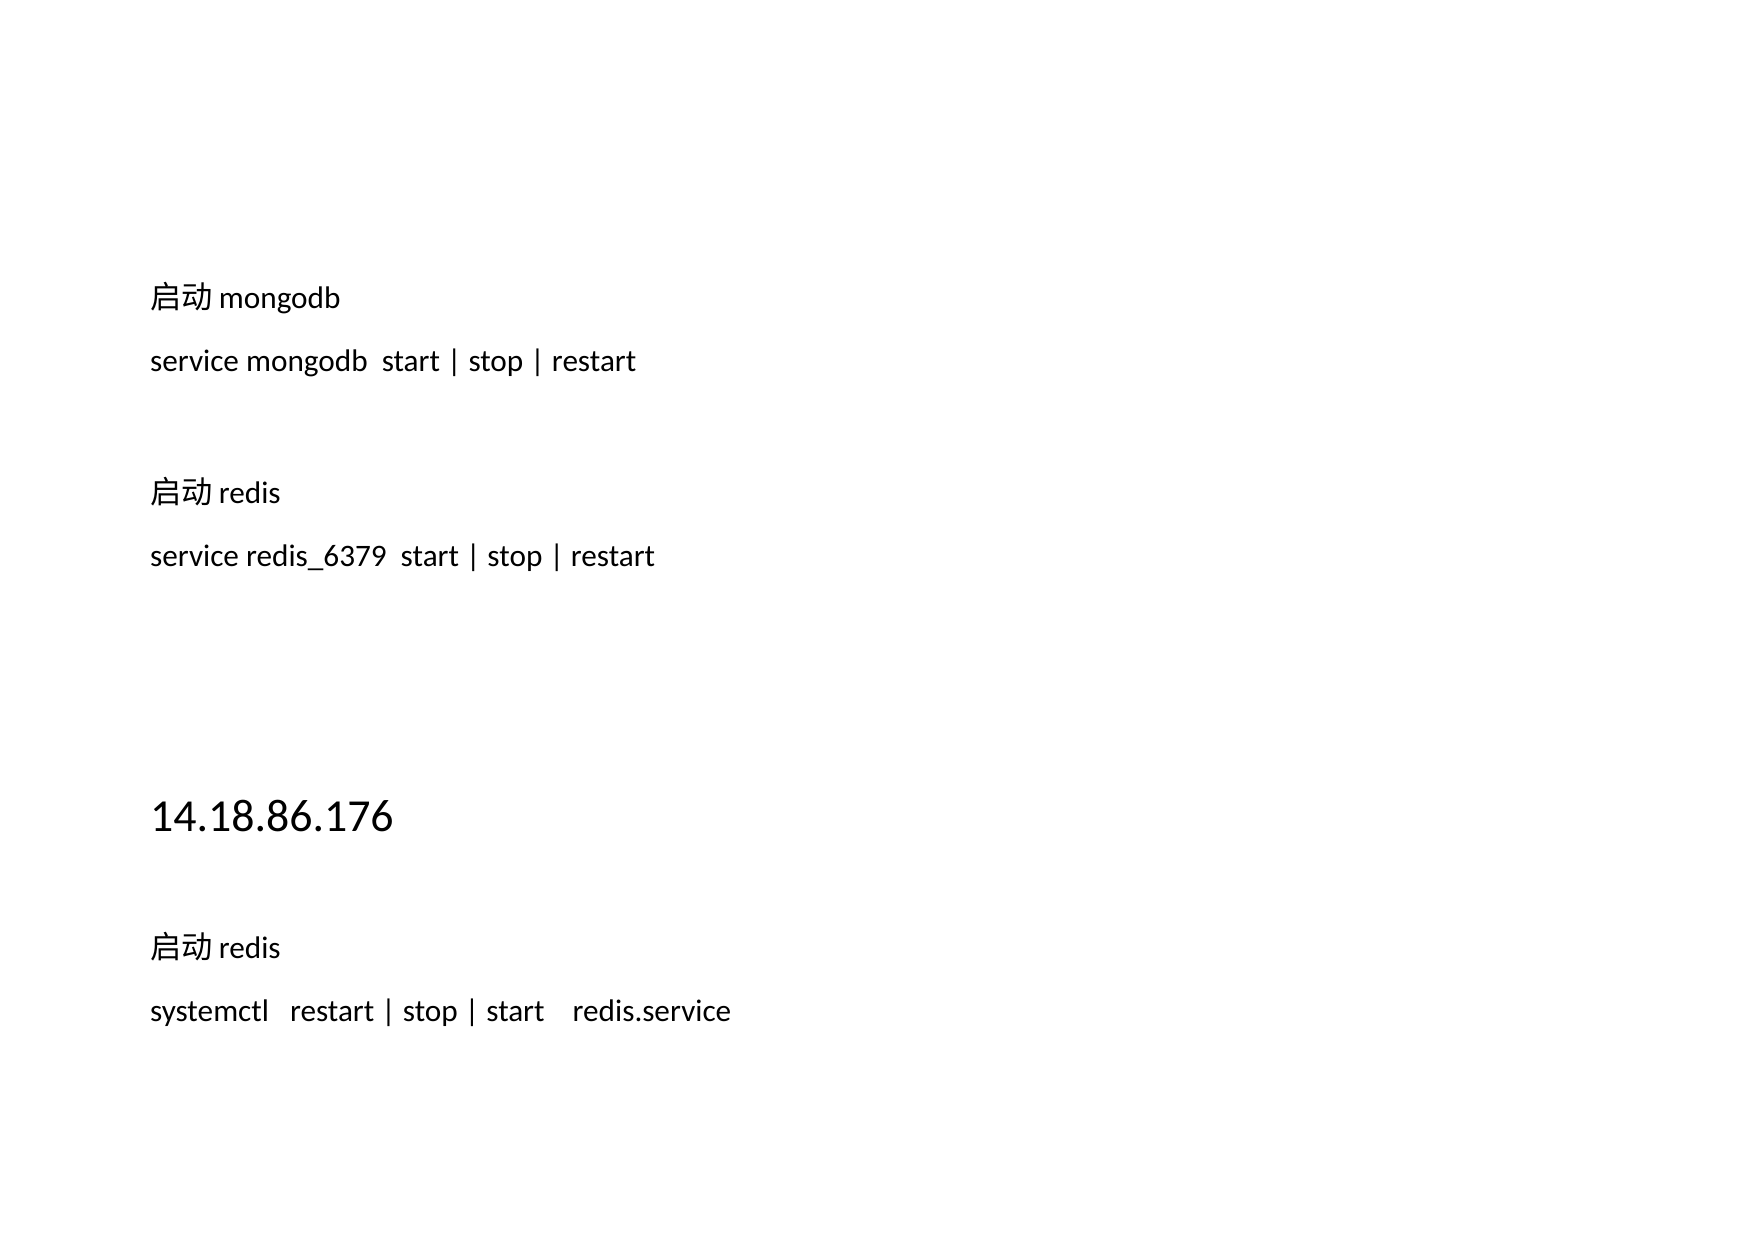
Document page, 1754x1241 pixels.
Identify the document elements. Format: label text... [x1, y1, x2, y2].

text 14.18.86.176 [150, 783, 1604, 848]
text 启动mongodb [150, 263, 1604, 328]
text service mongodb start | stop | restart [150, 328, 1604, 393]
text systemctl restart | stop | start redis.service [150, 978, 1604, 1043]
text service redis_6379 start | stop | restart [150, 523, 1604, 588]
text 启动redis [150, 458, 1604, 523]
text 启动redis [150, 913, 1604, 978]
